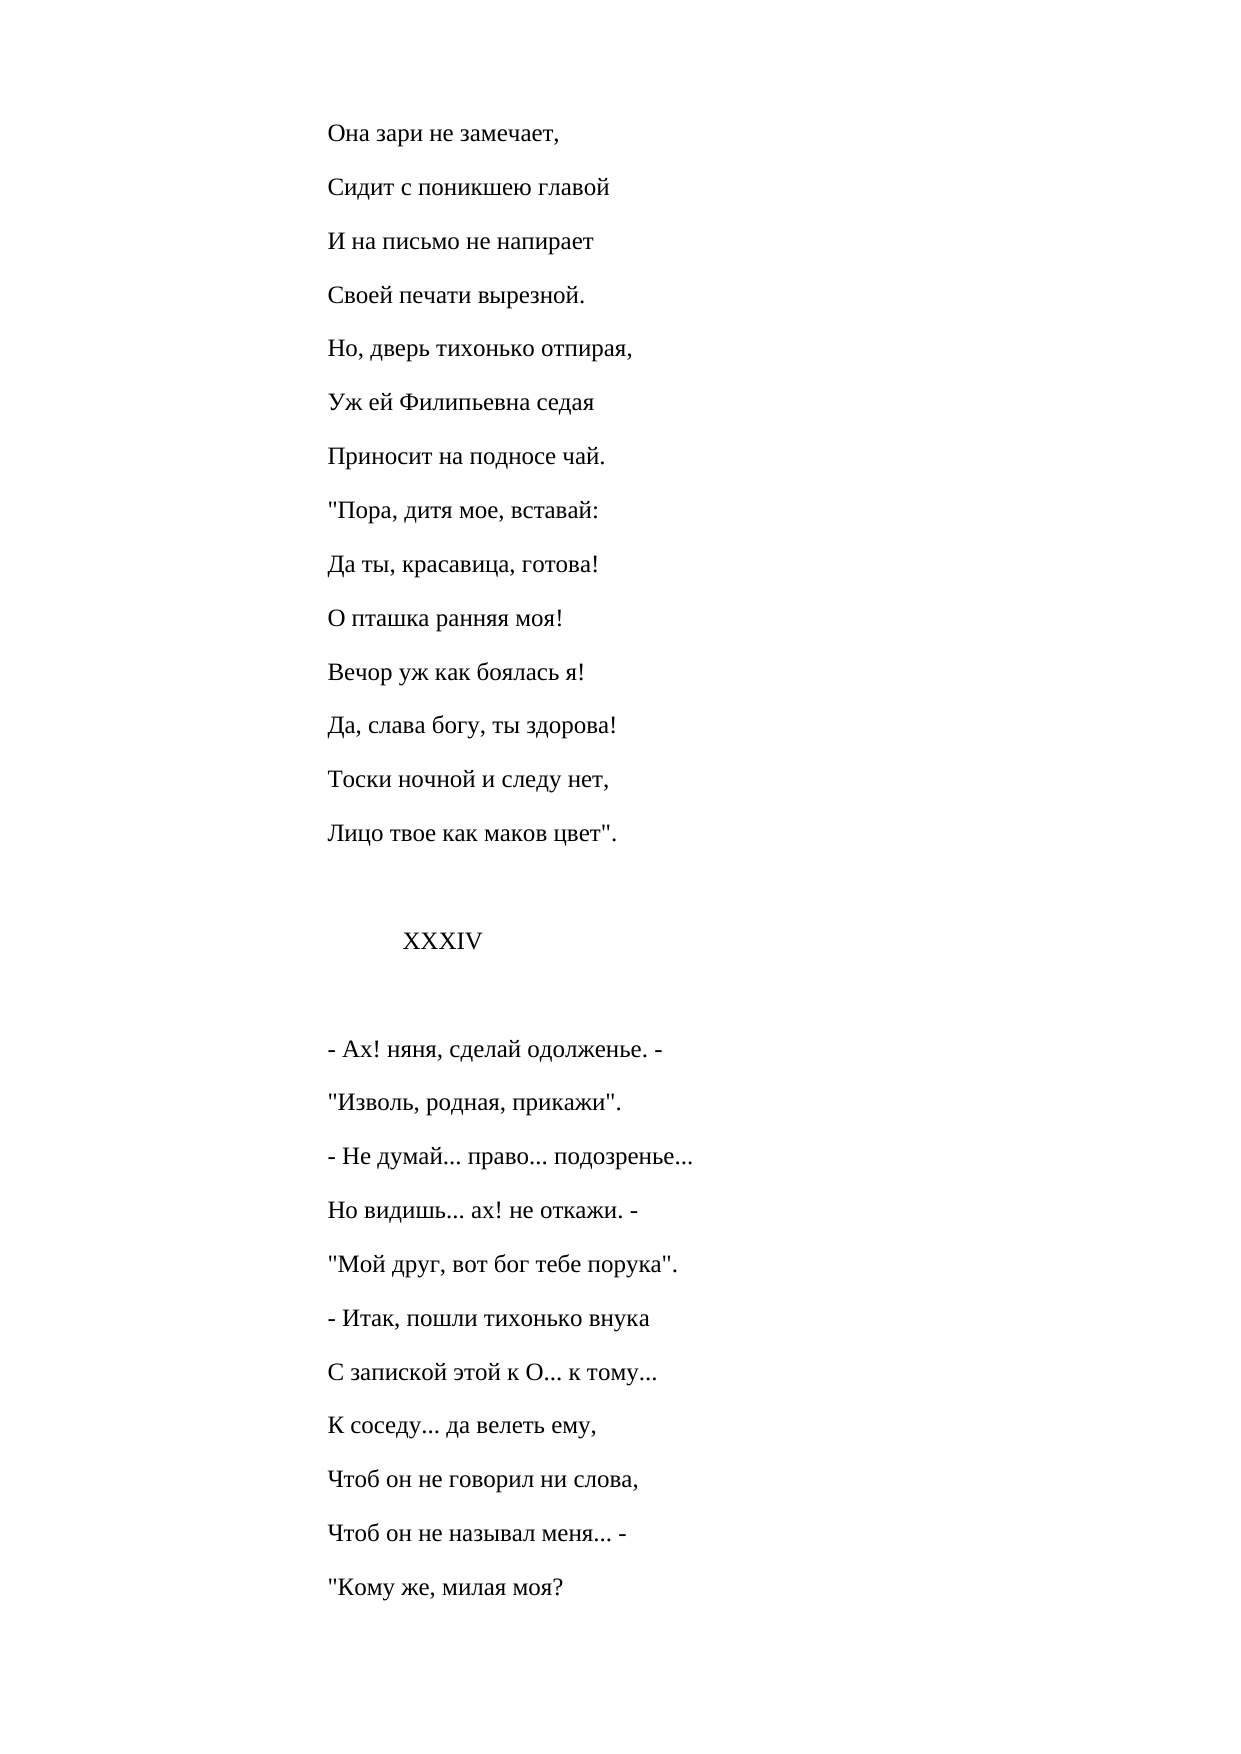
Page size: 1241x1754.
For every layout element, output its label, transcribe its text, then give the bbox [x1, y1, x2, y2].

text Лицо твое как маков цвет". [177, 818, 1152, 847]
text И на письмо не напирает [177, 226, 1152, 254]
text "Пора, дитя мое, вставай: [177, 495, 1152, 524]
text Да, слава богу, ты здорова! [177, 711, 1152, 739]
text Своей печати вырезной. [177, 280, 1152, 308]
text "Изволь, родная, прикажи". [177, 1087, 1152, 1116]
text К соседу... да велеть ему, [177, 1411, 1152, 1439]
text Она зари не замечает, [177, 118, 1152, 147]
text Тоски ночной и следу нет, [177, 764, 1152, 793]
text С запиской этой к О... к тому... [177, 1357, 1152, 1386]
text - Не думай... право... подозренье... [177, 1141, 1152, 1170]
text Уж ей Филипьевна седая [177, 387, 1152, 416]
text Чтоб он не называл меня... - [177, 1518, 1152, 1547]
text Но видишь... ах! не откажи. - [177, 1195, 1152, 1224]
text Вечор уж как боялась я! [177, 657, 1152, 685]
text Да ты, красавица, готова! [177, 549, 1152, 578]
text XXXIV [177, 926, 1152, 955]
text - Итак, пошли тихонько внука [177, 1303, 1152, 1332]
text "Мой друг, вот бог тебе порука". [177, 1249, 1152, 1278]
text - Ах! няня, сделай одолженье. - [177, 1034, 1152, 1062]
text "Кому же, милая моя? [177, 1572, 1152, 1601]
text Сидит с поникшею главой [177, 172, 1152, 201]
text Чтоб он не говорил ни слова, [177, 1464, 1152, 1493]
text О пташка ранняя моя! [177, 603, 1152, 632]
text Но, дверь тихонько отпирая, [177, 333, 1152, 362]
text Приносит на подносе чай. [177, 441, 1152, 470]
